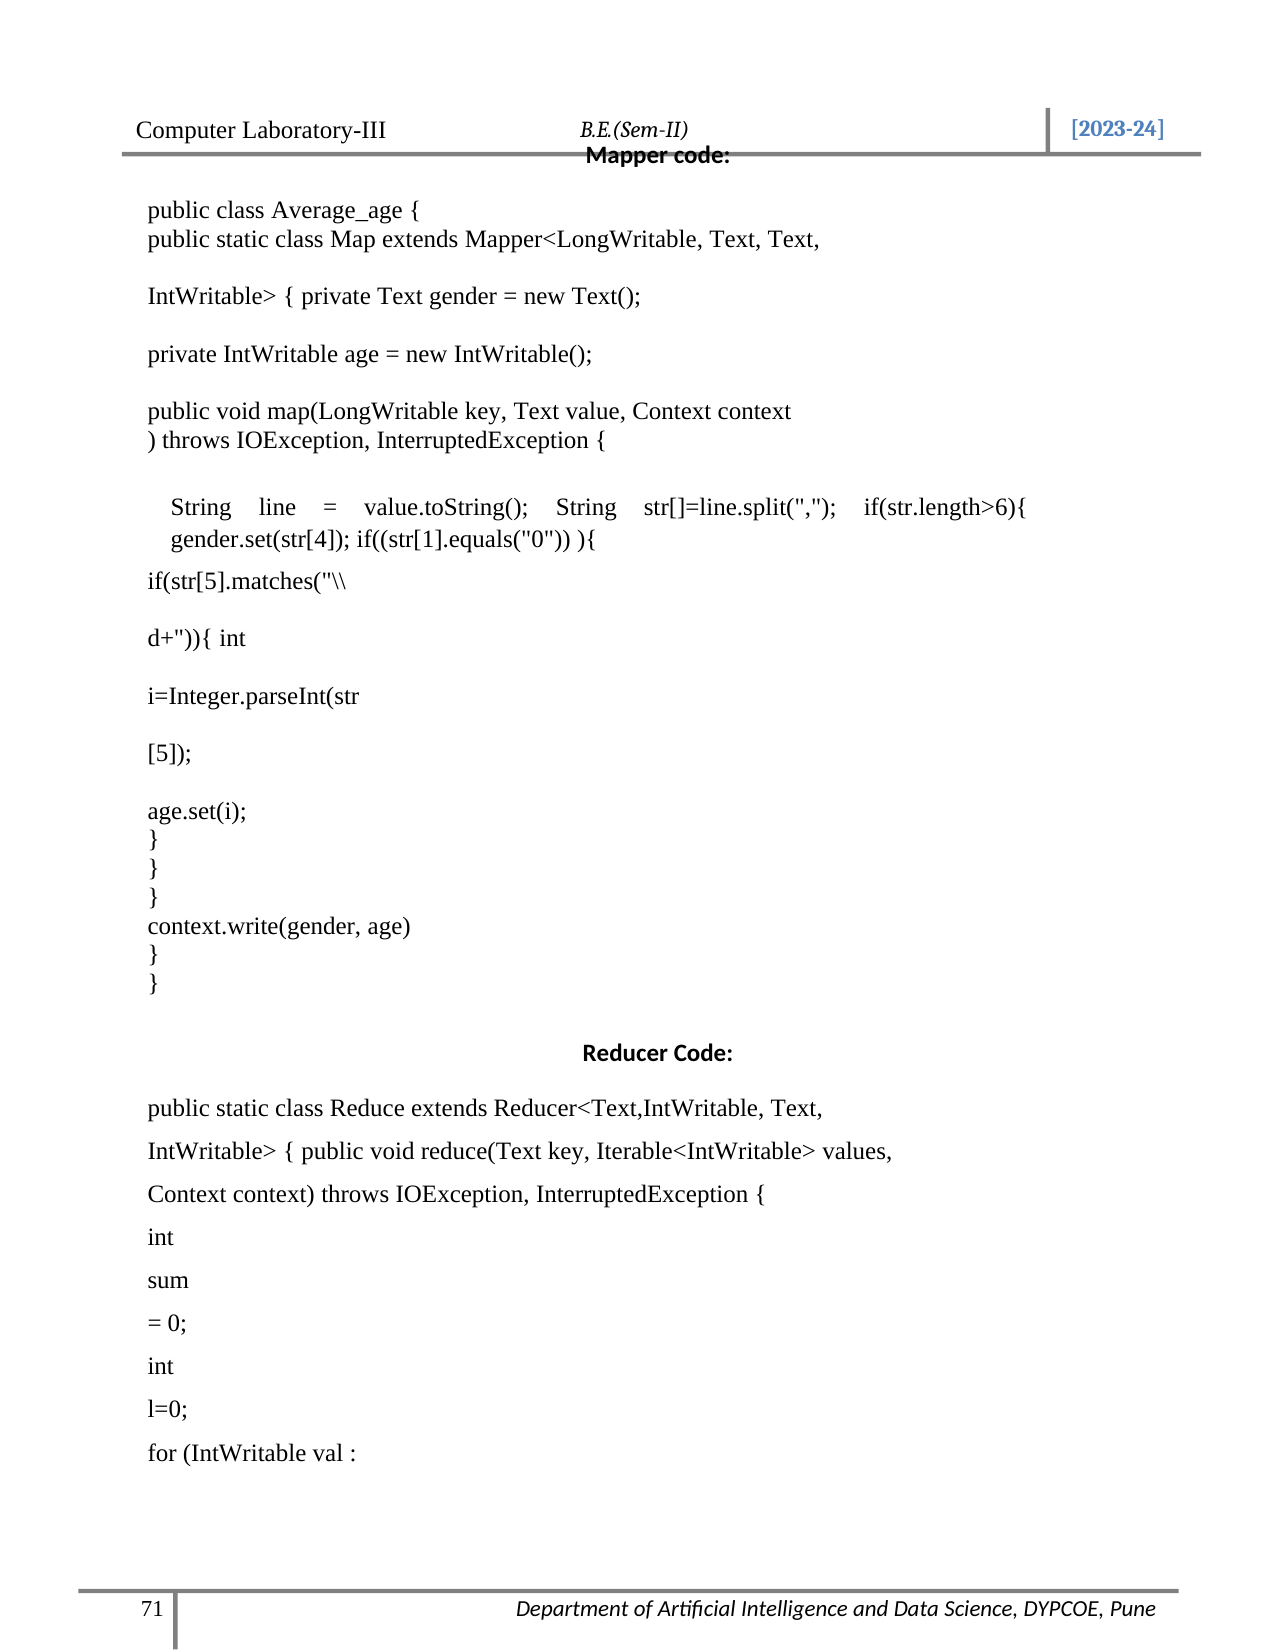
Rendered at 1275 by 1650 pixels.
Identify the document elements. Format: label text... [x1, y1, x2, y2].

text public static class Reduce extends Reducer<Text,IntWritable, Text, IntWritable> { public void reduce(Text key, Iterable<IntWritable> values, Context context) throws IOException, InterruptedException { [147, 1093, 902, 1208]
text private IntWritable age = new IntWritable(); [147, 339, 1152, 368]
text String line = value.toString(); String str[]=line.split(","); if(str.length>6){ gender.set(str[4]); if((str[1].equals("0")) ){ [170, 492, 1028, 553]
text } [147, 968, 1152, 997]
text } [147, 882, 1152, 911]
text public void map(LongWritable key, Text value, Context context ) throws IOException, InterruptedException { [147, 396, 804, 454]
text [147, 1438, 376, 1466]
subtitle Mapper code: [219, 139, 1097, 170]
text context.write(gender, age) [147, 911, 1152, 939]
text } [147, 824, 1152, 853]
text if(str[5].matches("\\d+")){ int i=Integer.parseInt(str[5]); [147, 566, 360, 767]
subtitle Reducer Code: [219, 1037, 1097, 1067]
text age.set(i); [147, 796, 1152, 824]
text } [147, 853, 1152, 882]
text public static class Map extends Mapper<LongWritable, Text, Text, IntWritable> { private Text gender = new Text(); [147, 224, 897, 310]
text int sum = 0; int l=0; [147, 1222, 193, 1423]
text public class Average_age { [147, 195, 1152, 224]
text } [147, 939, 1152, 968]
